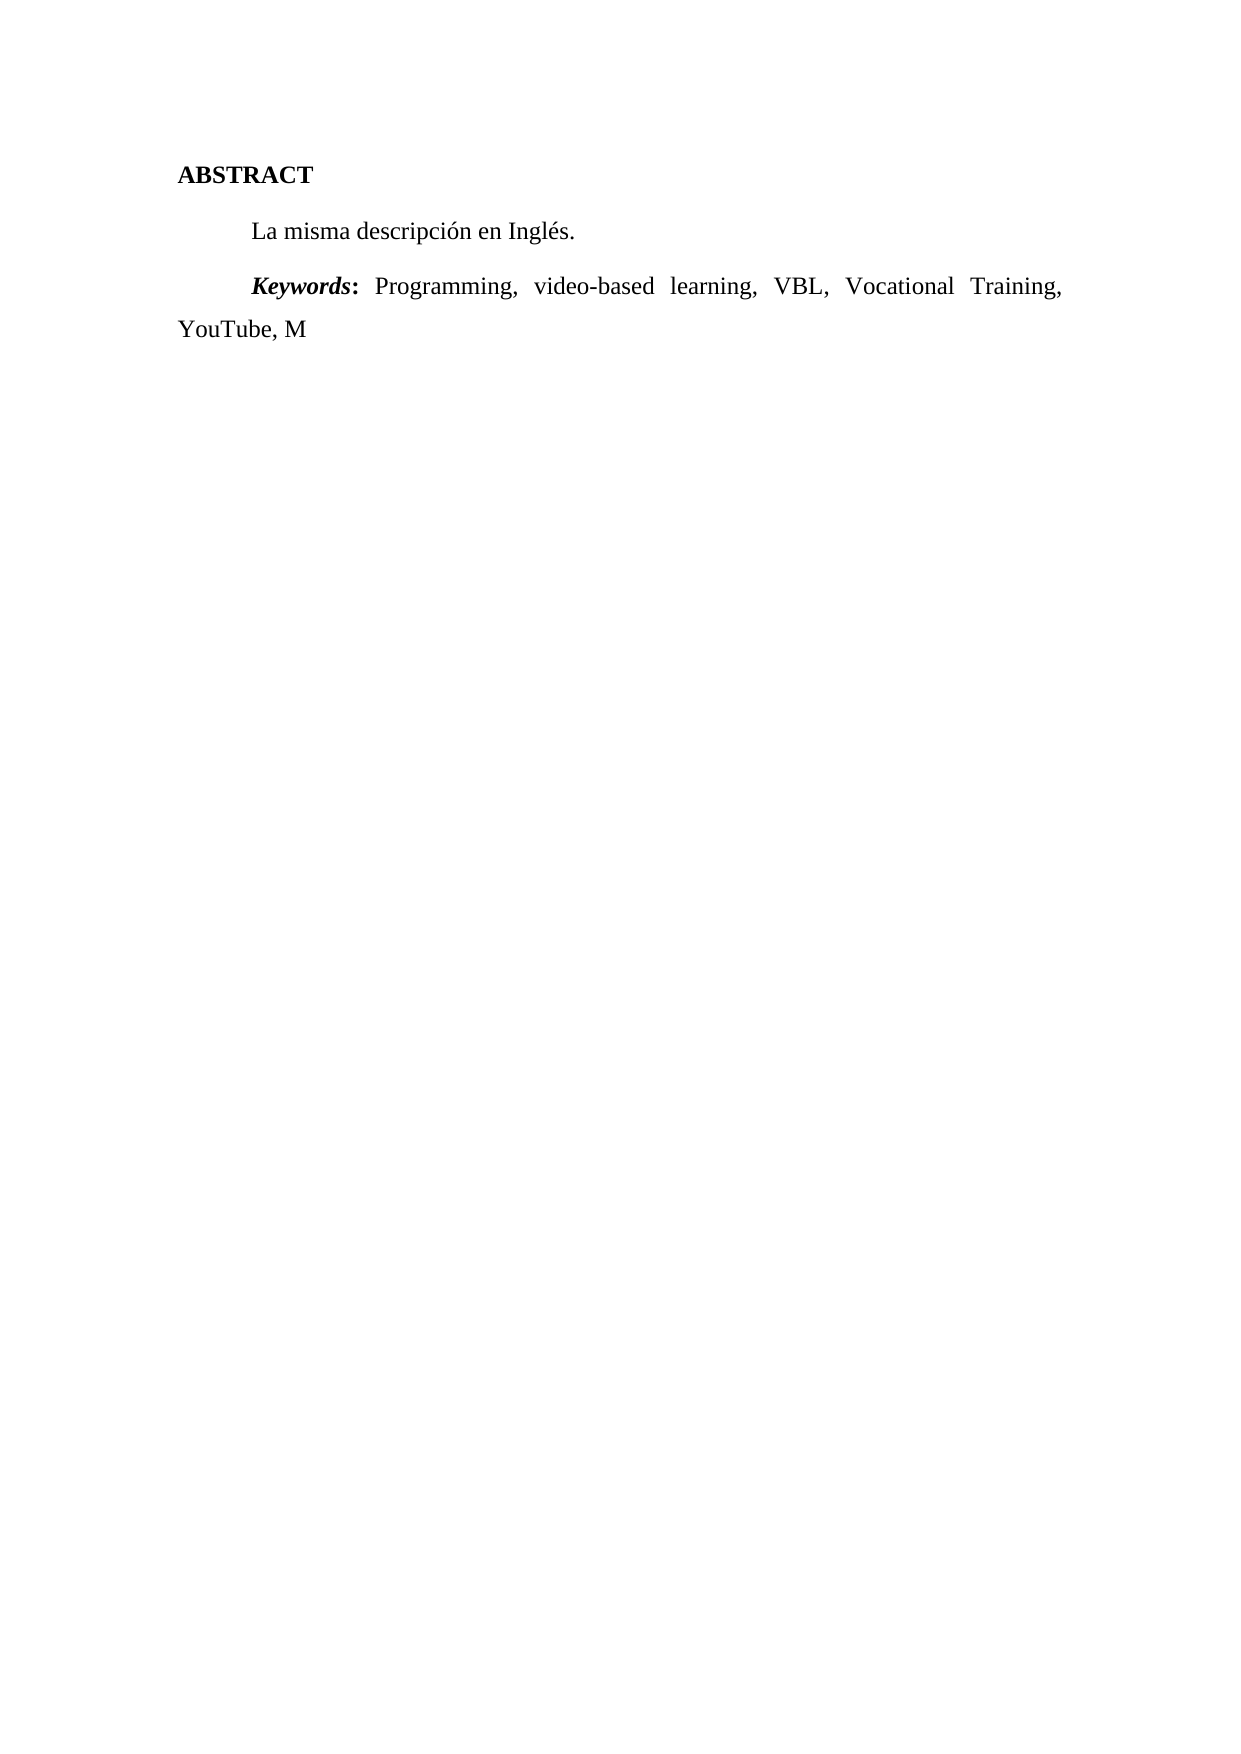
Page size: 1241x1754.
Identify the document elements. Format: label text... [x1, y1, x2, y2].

text Keywords: Programming, video-based learning, VBL, Vocational Training, YouTube, M [177, 271, 1063, 343]
text ABSTRACT [177, 160, 1063, 189]
text La misma descripción en Inglés. [177, 216, 1063, 244]
